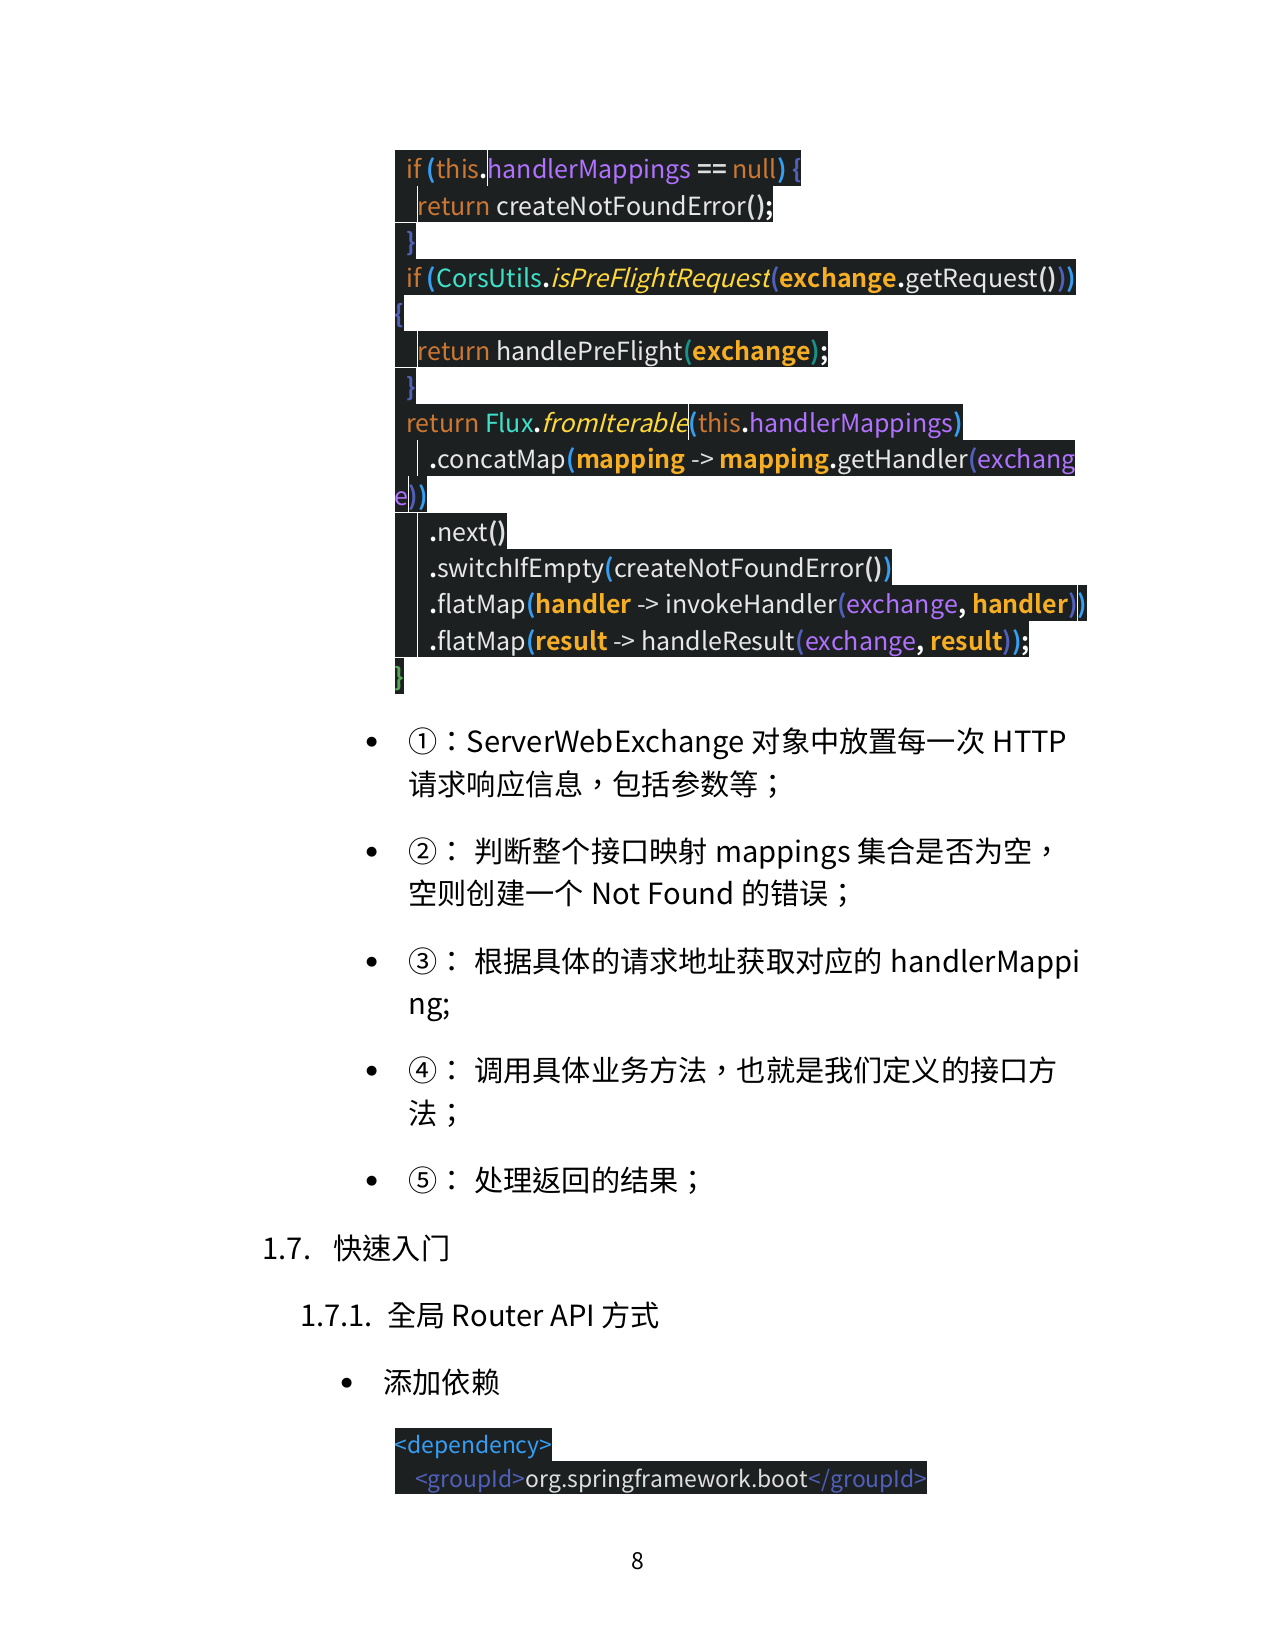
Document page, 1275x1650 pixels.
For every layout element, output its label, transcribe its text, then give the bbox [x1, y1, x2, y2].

list ⑤： 处理返回的结果； [367, 1158, 1087, 1200]
list 全局Router API方式 [300, 1293, 1087, 1335]
list 快速入门 [262, 1225, 1087, 1268]
list ③： 根据具体的请求地址获取对应的 handlerMapping; [367, 938, 1087, 1023]
list ②： 判断整个接口映射 mappings 集合是否为空，空则创建一个 Not Found 的错误； [367, 828, 1087, 913]
list ④： 调用具体业务方法，也就是我们定义的接口方法； [367, 1048, 1087, 1133]
list ①：ServerWebExchange 对象中放置每一次 HTTP 请求响应信息，包括参数等； [367, 719, 1087, 803]
list 添加依赖 [342, 1360, 1087, 1402]
